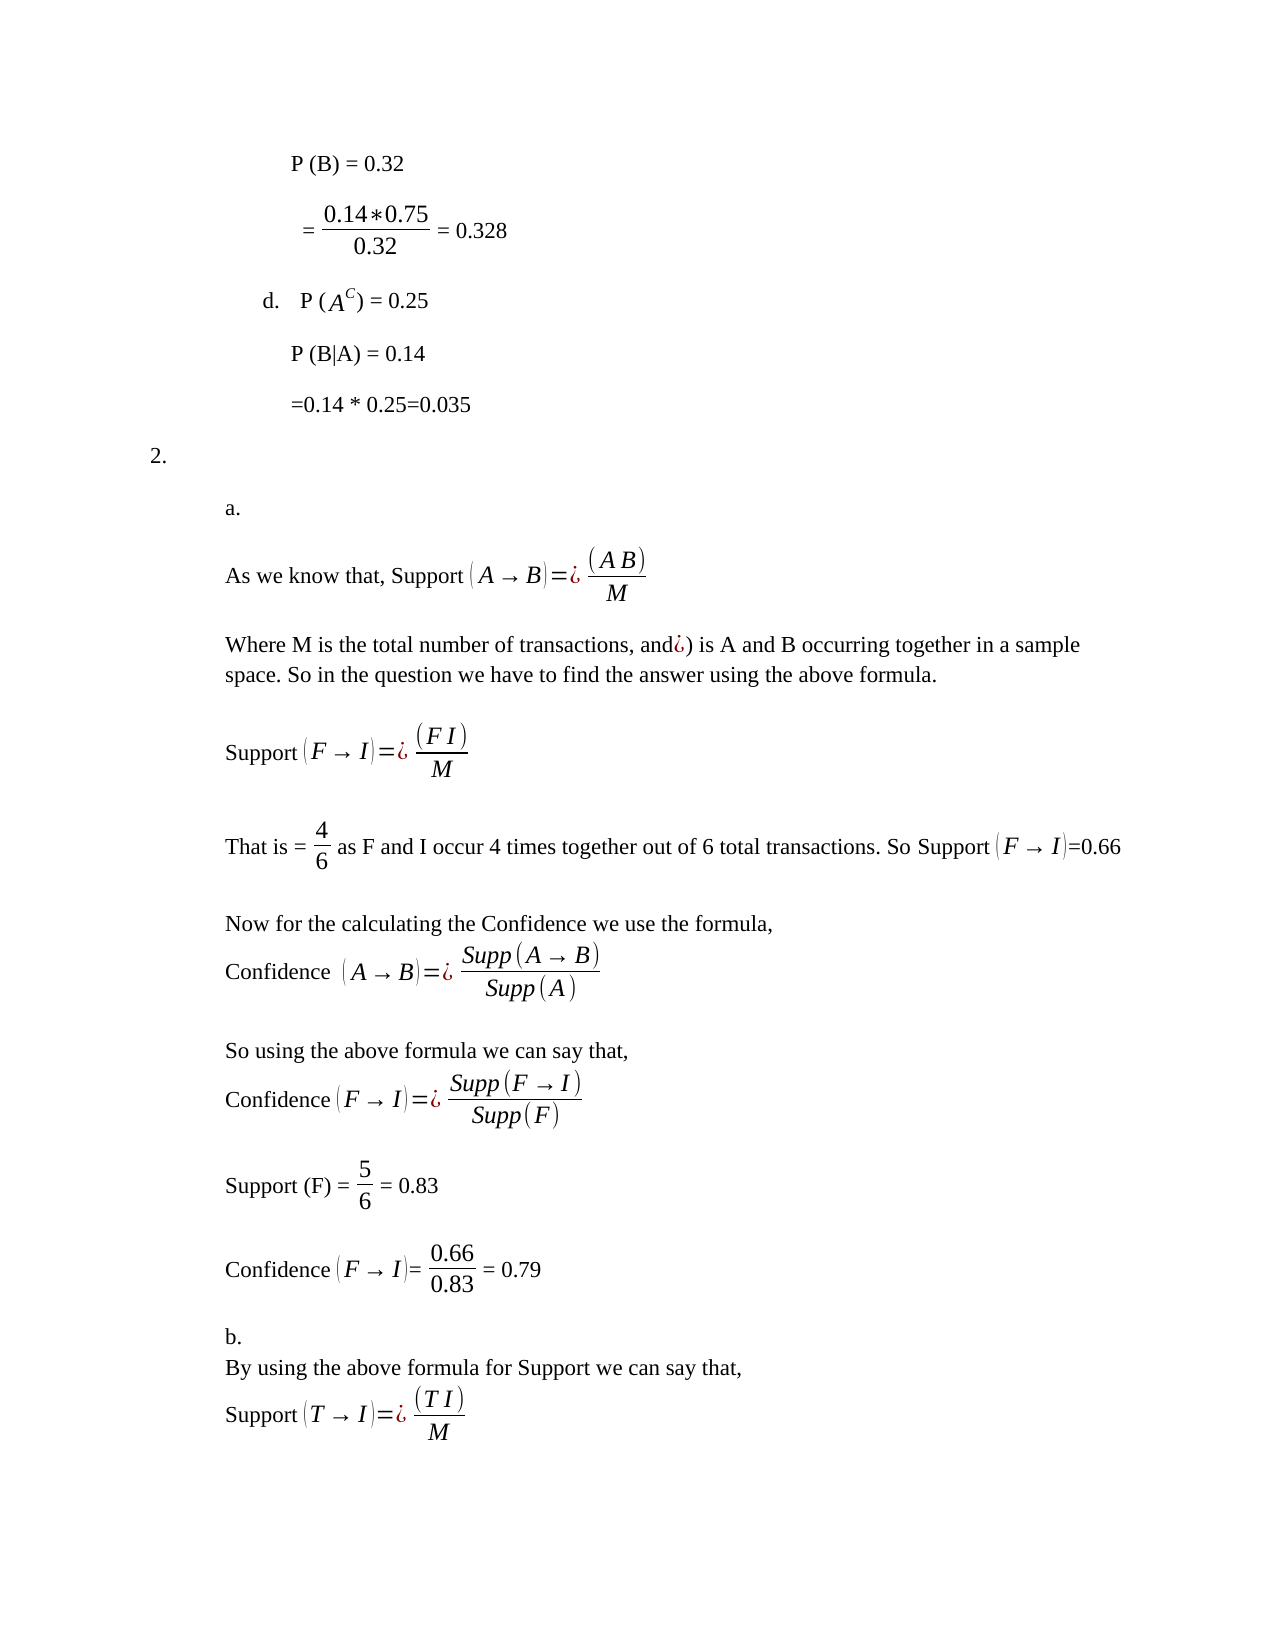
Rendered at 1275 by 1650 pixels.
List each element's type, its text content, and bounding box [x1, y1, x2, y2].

list Support [225, 1384, 1125, 1445]
text P (B|A) = 0.14 [291, 341, 1125, 367]
text Support (F) = = 0.83 [150, 1156, 1125, 1215]
list By using the above formula for Support we can say that, [225, 1353, 1125, 1380]
list Now for the calculating the Confidence we use the formula, [225, 909, 1125, 936]
text As we know that, Support [150, 545, 1125, 606]
list Confidence [225, 940, 1125, 1003]
list So using the above formula we can say that, [225, 1037, 1125, 1064]
text Confidence = = 0.79 [150, 1240, 1125, 1299]
text = = 0.328 [291, 201, 1125, 260]
text a. [150, 494, 1125, 520]
list P () = 0.25 [225, 285, 1125, 316]
list That is = as F and I occur 4 times together out of 6 total transactions. So Support =0.66 [225, 817, 1125, 876]
list Support [225, 721, 1125, 782]
list Confidence [225, 1068, 1125, 1131]
list Where M is the total number of transactions, and) is A and B occurring together in a sample space. So in the question we have to find the answer using the above formula. [225, 631, 1125, 687]
text 2. [150, 443, 1125, 469]
text P (B) = 0.32 [291, 150, 1125, 176]
text =0.14 * 0.25=0.035 [291, 392, 1125, 418]
